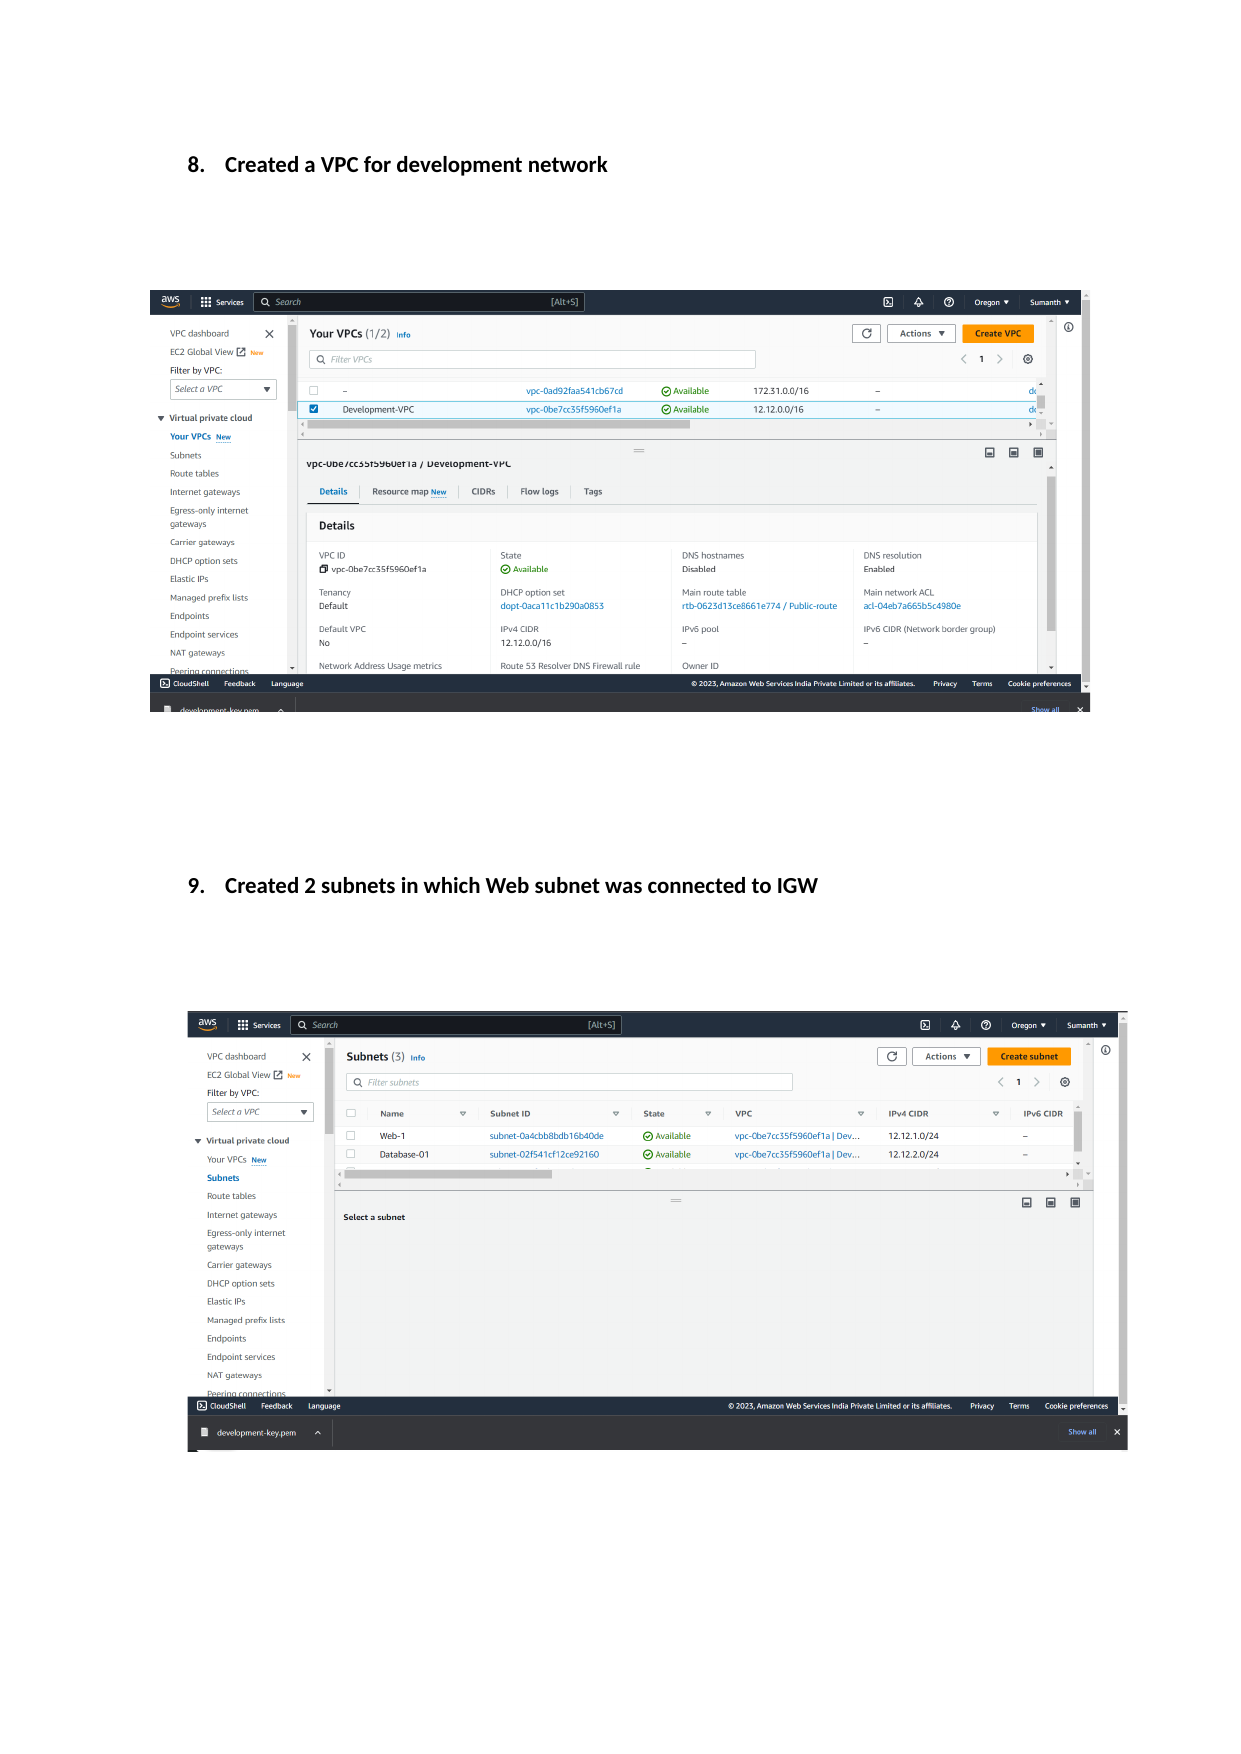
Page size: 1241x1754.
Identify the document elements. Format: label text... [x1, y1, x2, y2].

picture [187, 1011, 1128, 1452]
picture [150, 290, 1091, 712]
list Created a VPC for development network [187, 150, 1090, 178]
list Created 2 subnets in which Web subnet was connected to IGW [187, 871, 1090, 899]
